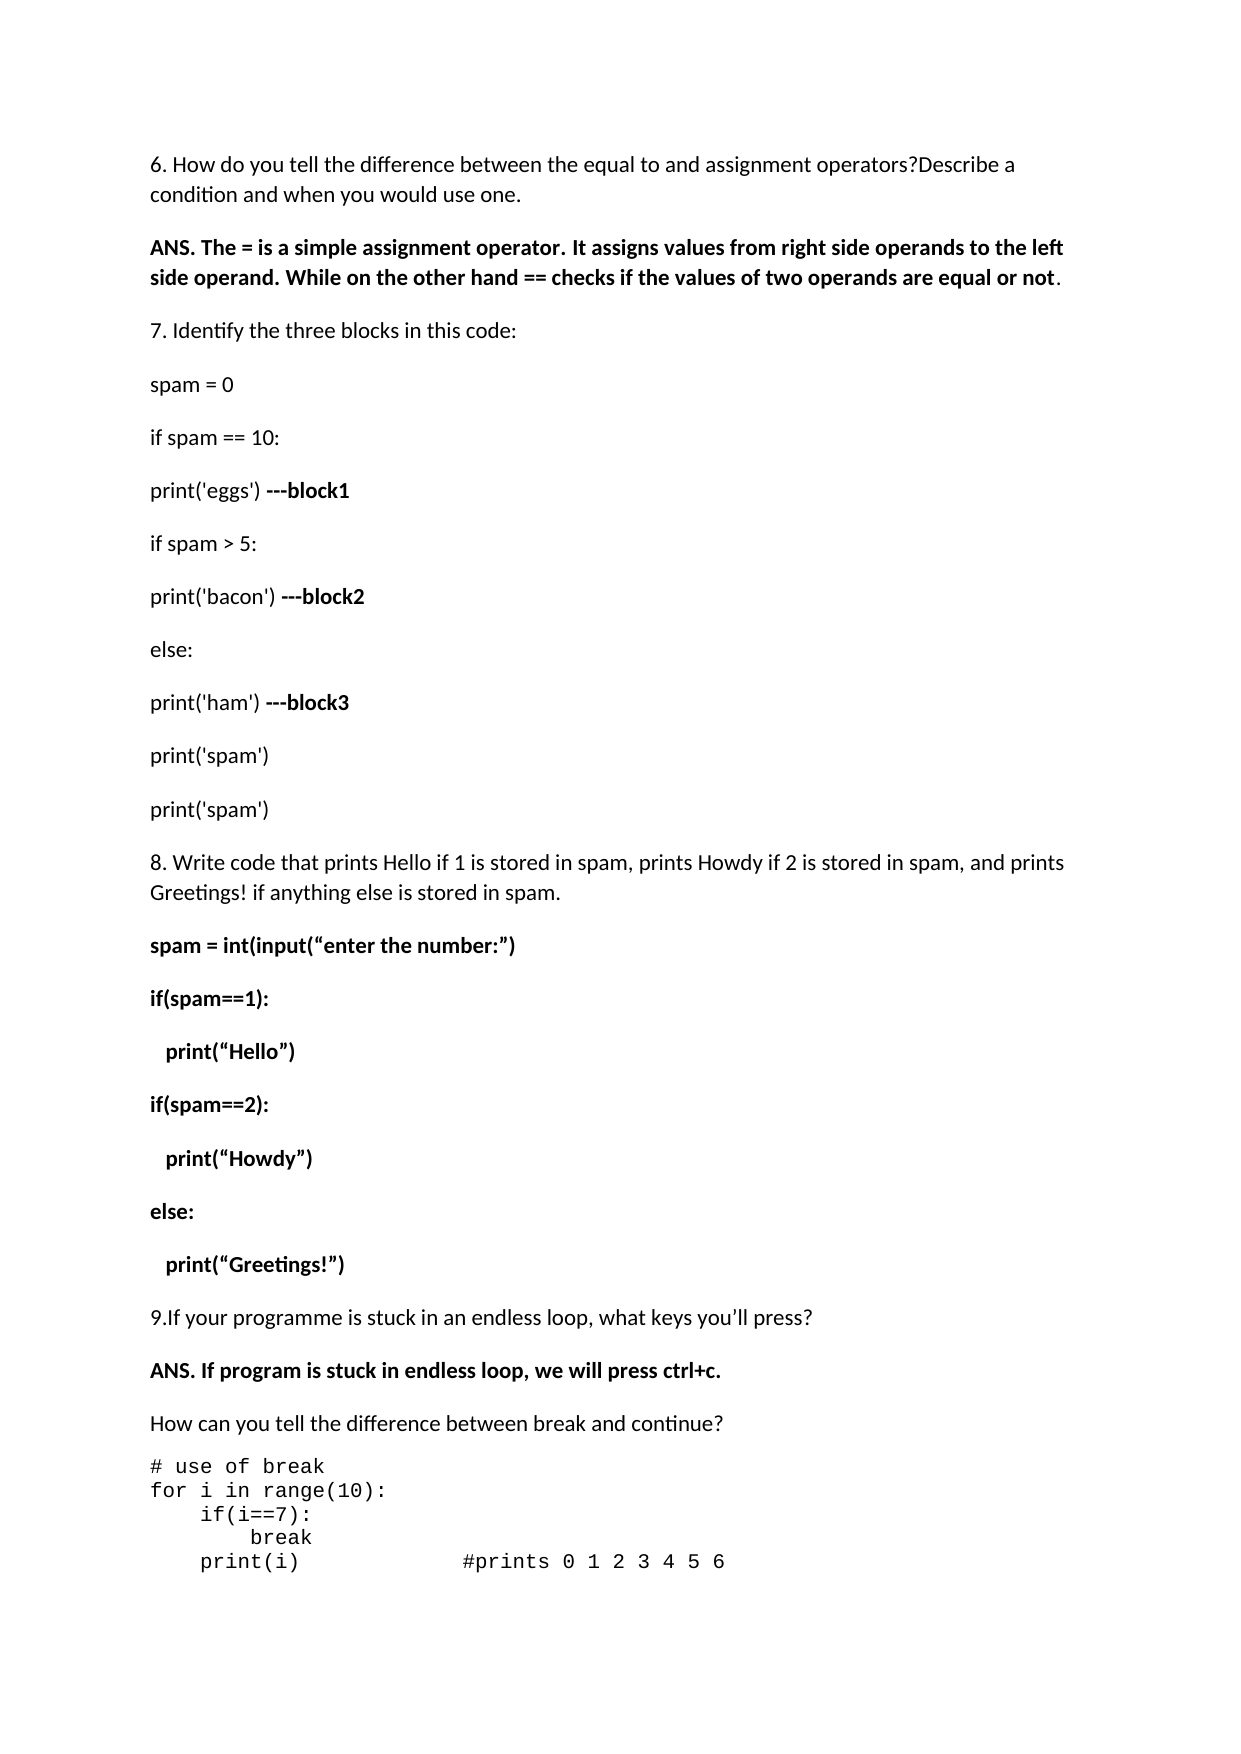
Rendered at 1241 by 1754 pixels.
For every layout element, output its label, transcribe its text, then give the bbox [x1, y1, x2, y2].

text print('spam') [150, 742, 1090, 770]
text spam = 0 [150, 370, 1090, 398]
text if spam > 5: [150, 529, 1090, 557]
text print(“Greetings!”) [150, 1250, 1090, 1278]
text print(“Howdy”) [150, 1144, 1090, 1172]
text if(spam==1): [150, 984, 1090, 1012]
text else: [150, 635, 1090, 663]
text # use of break [150, 1456, 1090, 1480]
text if spam == 10: [150, 423, 1090, 451]
text ANS. If program is stuck in endless loop, we will press ctrl+c. [150, 1356, 1090, 1384]
text 8. Write code that prints Hello if 1 is stored in spam, prints Howdy if 2 is stored in spam, and prints Greetings! if anything else is stored in spam. [150, 848, 1090, 906]
text spam = int(input(“enter the number:”) [150, 931, 1090, 959]
text print(i) #prints 0 1 2 3 4 5 6 [150, 1551, 1090, 1574]
text break [150, 1527, 1090, 1551]
text print('ham') ---block3 [150, 688, 1090, 717]
text print('bacon') ---block2 [150, 582, 1090, 610]
text print('eggs') ---block1 [150, 476, 1090, 504]
text 9.If your programme is stuck in an endless loop, what keys you’ll press? [150, 1303, 1090, 1331]
text else: [150, 1197, 1090, 1225]
text print(“Hello”) [150, 1037, 1090, 1066]
text print('spam') [150, 795, 1090, 823]
text ANS. The = is a simple assignment operator. It assigns values from right side operands to the left side operand. While on the other hand == checks if the values of two operands are equal or not. [150, 233, 1090, 292]
text 7. Identify the three blocks in this code: [150, 317, 1090, 345]
text 6. How do you tell the difference between the equal to and assignment operators?Describe a condition and when you would use one. [150, 150, 1090, 208]
text if(spam==2): [150, 1091, 1090, 1119]
text for i in range(10): [150, 1480, 1090, 1503]
text if(i==7): [150, 1503, 1090, 1527]
text How can you tell the difference between break and continue? [150, 1409, 1090, 1437]
